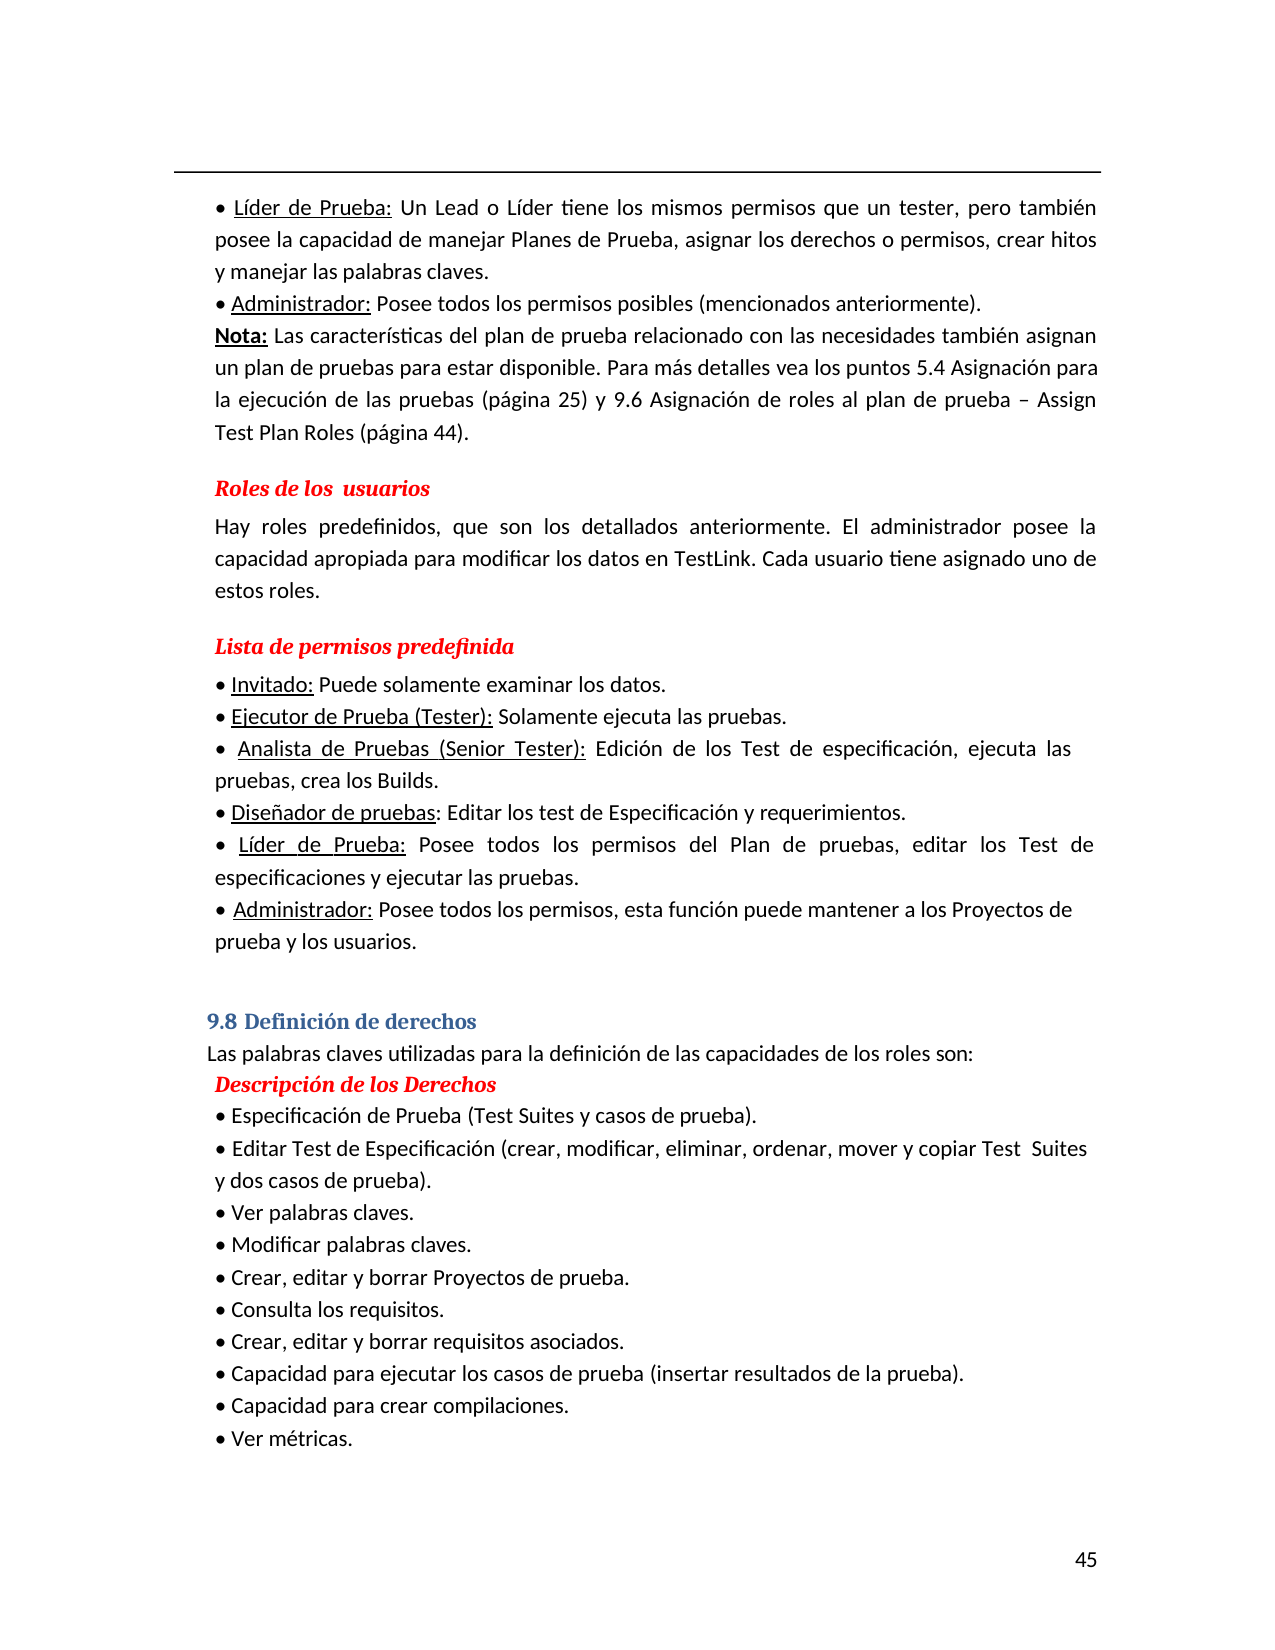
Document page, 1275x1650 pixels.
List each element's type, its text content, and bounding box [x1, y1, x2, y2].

list Ver palabras claves. [214, 1198, 1181, 1226]
subtitle Roles de los usuarios [214, 475, 1181, 502]
text Las palabras claves utilizadas para la definición de las capacidades de los roles son: [207, 1039, 1181, 1067]
list Editar Test de Especificación (crear, modificar, eliminar, ordenar, mover y copiar Test Suites y dos casos de prueba). [214, 1134, 1098, 1194]
list Capacidad para ejecutar los casos de prueba (insertar resultados de la prueba). [214, 1359, 1181, 1387]
list Invitado: Puede solamente examinar los datos. [214, 670, 1181, 698]
list Ejecutor de Prueba (Tester): Solamente ejecuta las pruebas. [214, 702, 1181, 730]
list Modificar palabras claves. [214, 1230, 1181, 1258]
subtitle Definición de derechos [207, 1009, 1181, 1035]
list Administrador: Posee todos los permisos posibles (mencionados anteriormente). [214, 289, 1181, 317]
list Administrador: Posee todos los permisos, esta función puede mantener a los Proyectos de prueba y los usuarios. [214, 895, 1098, 955]
list Consulta los requisitos. [214, 1295, 1181, 1323]
text Nota: Las características del plan de prueba relacionado con las necesidades también asignan un plan de pruebas para estar disponible. Para más detalles vea los puntos 5.4 Asignación para la ejecución de las pruebas (página 25) y 9.6 Asignación de roles al plan de prueba – Assign Test Plan Roles (página 44). [214, 321, 1098, 446]
list Líder de Prueba: Un Lead o Líder tiene los mismos permisos que un tester, pero también posee la capacidad de manejar Planes de Prueba, asignar los derechos o permisos, crear hitos y manejar las palabras claves. [214, 193, 1098, 285]
list Diseñador de pruebas: Editar los test de Especificación y requerimientos. [214, 798, 1181, 826]
list Analista de Pruebas (Senior Tester): Edición de los Test de especificación, ejecuta las pruebas, crea los Builds. [214, 734, 1098, 794]
list Especificación de Prueba (Test Suites y casos de prueba). [214, 1102, 1181, 1129]
subtitle Descripción de los Derechos [214, 1072, 1181, 1098]
list Crear, editar y borrar requisitos asociados. [214, 1327, 1181, 1355]
list Crear, editar y borrar Proyectos de prueba. [214, 1263, 1181, 1291]
subtitle Lista de permisos predefinida [214, 634, 1181, 660]
list Ver métricas. [214, 1424, 1181, 1452]
text Hay roles predefinidos, que son los detallados anteriormente. El administrador posee la capacidad apropiada para modificar los datos en TestLink. Cada usuario tiene asignado uno de estos roles. [214, 512, 1098, 604]
list Capacidad para crear compilaciones. [214, 1392, 1181, 1420]
list Líder de Prueba: Posee todos los permisos del Plan de pruebas, editar los Test de especificaciones y ejecutar las pruebas. [214, 830, 1098, 891]
